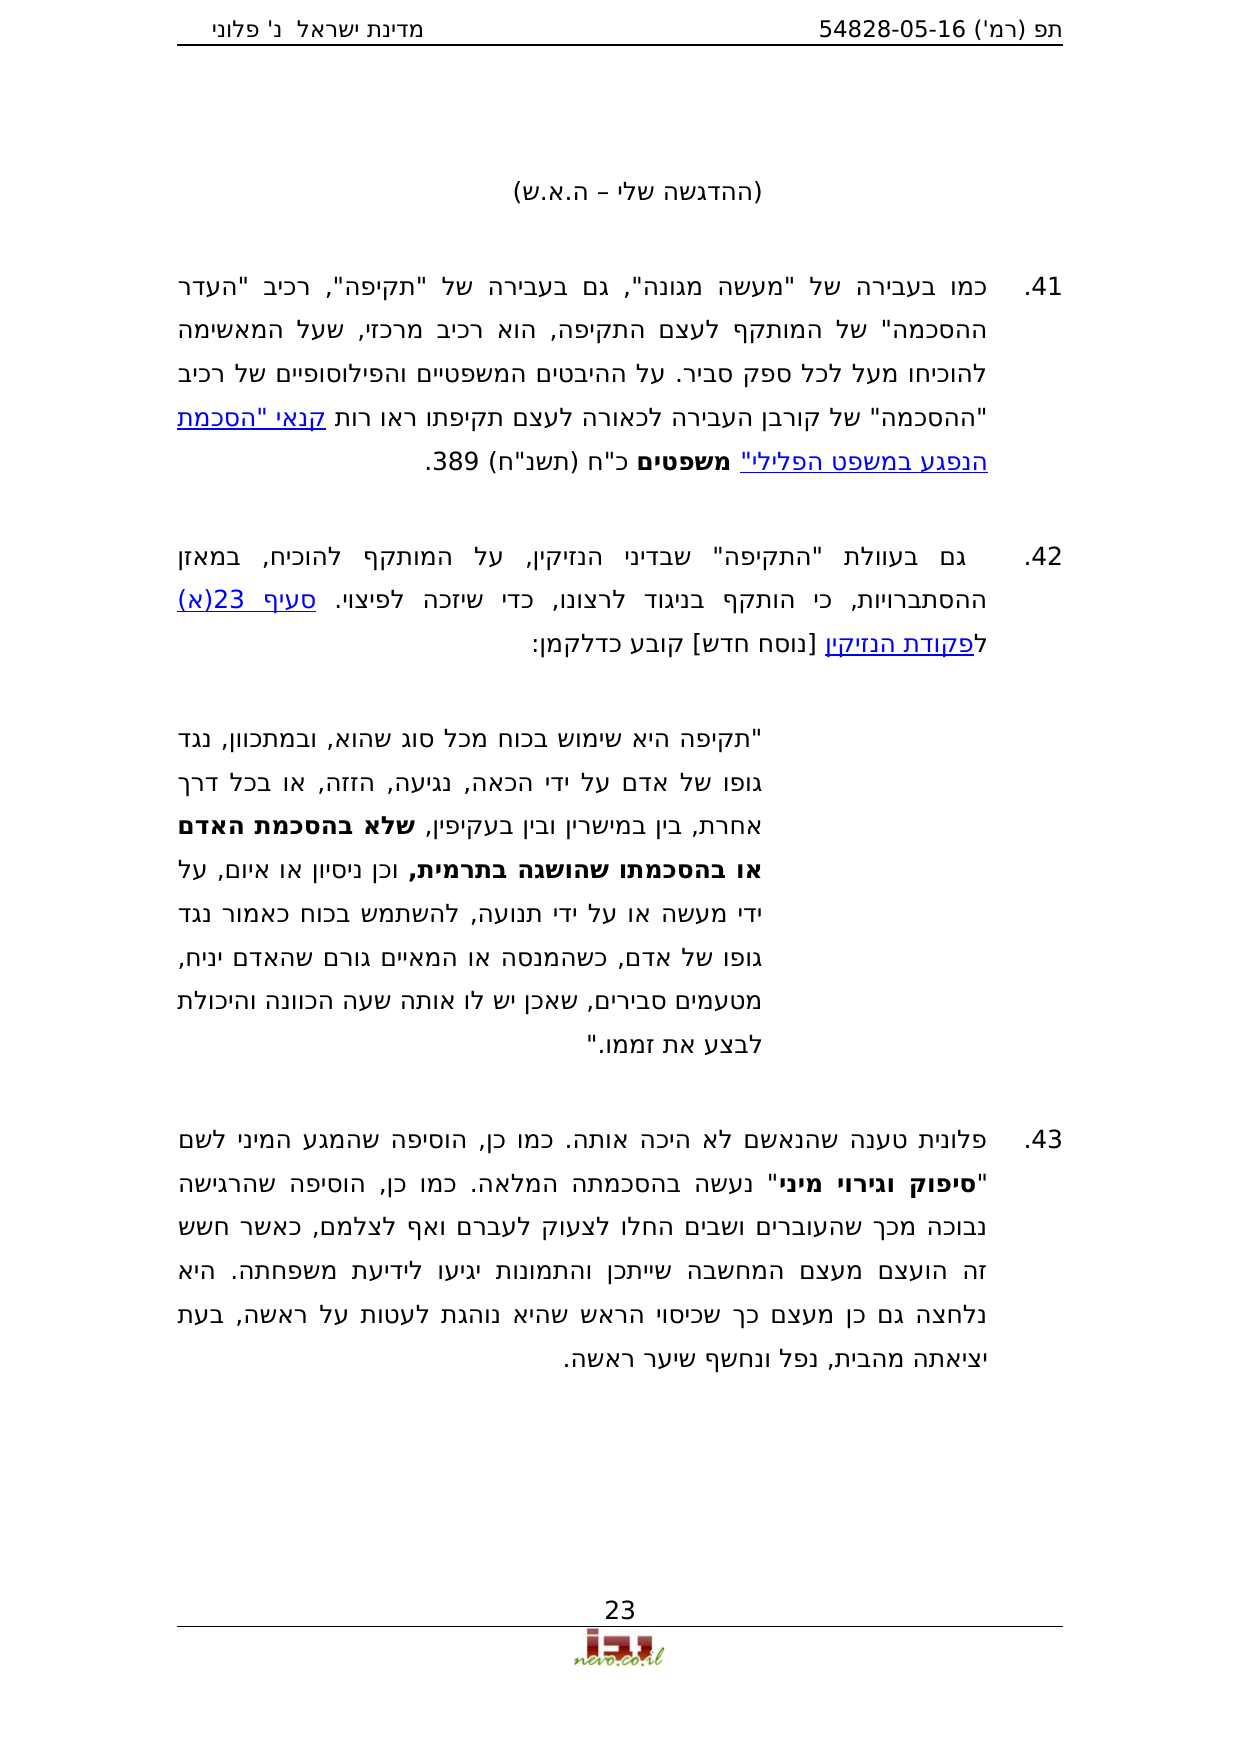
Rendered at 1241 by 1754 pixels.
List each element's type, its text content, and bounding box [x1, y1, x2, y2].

text 43. פלונית טענה שהנאשם לא היכה אותה. כמו כן, הוסיפה שהמגע המיני לשם "סיפוק וגירוי מיני" נעשה בהסכמתה המלאה. כמו כן, הוסיפה שהרגישה נבוכה מכך שהעוברים ושבים החלו לצעוק לעברם ואף לצלמם, כאשר חשש זה הועצם מעצם המחשבה שייתכן והתמונות יגיעו לידיעת משפחתה. היא נלחצה גם כן מעצם כך שכיסוי הראש שהיא נוהגת לעטות על ראשה, בעת יציאתה מהבית, נפל ונחשף שיער ראשה. [177, 1125, 1063, 1373]
text "תקיפה היא שימוש בכוח מכל סוג שהוא, ובמתכוון, נגד גופו של אדם על ידי הכאה, נגיעה, הזזה, או בכל דרך אחרת, בין במישרין ובין בעקיפין, שלא בהסכמת האדם או בהסכמתו שהושגה בתרמית, וכן ניסיון או איום, על ידי מעשה או על ידי תנועה, להשתמש בכוח כאמור נגד גופו של אדם, כשהמנסה או המאיים גורם שהאדם יניח, מטעמים סבירים, שאכן יש לו אותה שעה הכוונה והיכולת לבצע את זממו." [177, 724, 763, 1059]
text 41. כמו בעבירה של "מעשה מגונה", גם בעבירה של "תקיפה", רכיב "העדר ההסכמה" של המותקף לעצם התקיפה, הוא רכיב מרכזי, שעל המאשימה להוכיחו מעל לכל ספק סביר. על ההיבטים המשפטיים והפילוסופיים של רכיב "ההסכמה" של קורבן העבירה לכאורה לעצם תקיפתו ראו רות קנאי "הסכמת הנפגע במשפט הפלילי" משפטים כ"ח (תשנ"ח) 389. [177, 272, 1063, 476]
text (ההדגשה שלי – ה.א.ש) [177, 177, 763, 206]
picture [574, 1628, 666, 1667]
text 42. גם בעוולת "התקיפה" שבדיני הנזיקין, על המותקף להוכיח, במאזן ההסתברויות, כי הותקף בניגוד לרצונו, כדי שיזכה לפיצוי. סעיף 23(א) לפקודת הנזיקין [נוסח חדש] קובע כדלקמן: [177, 542, 1063, 658]
